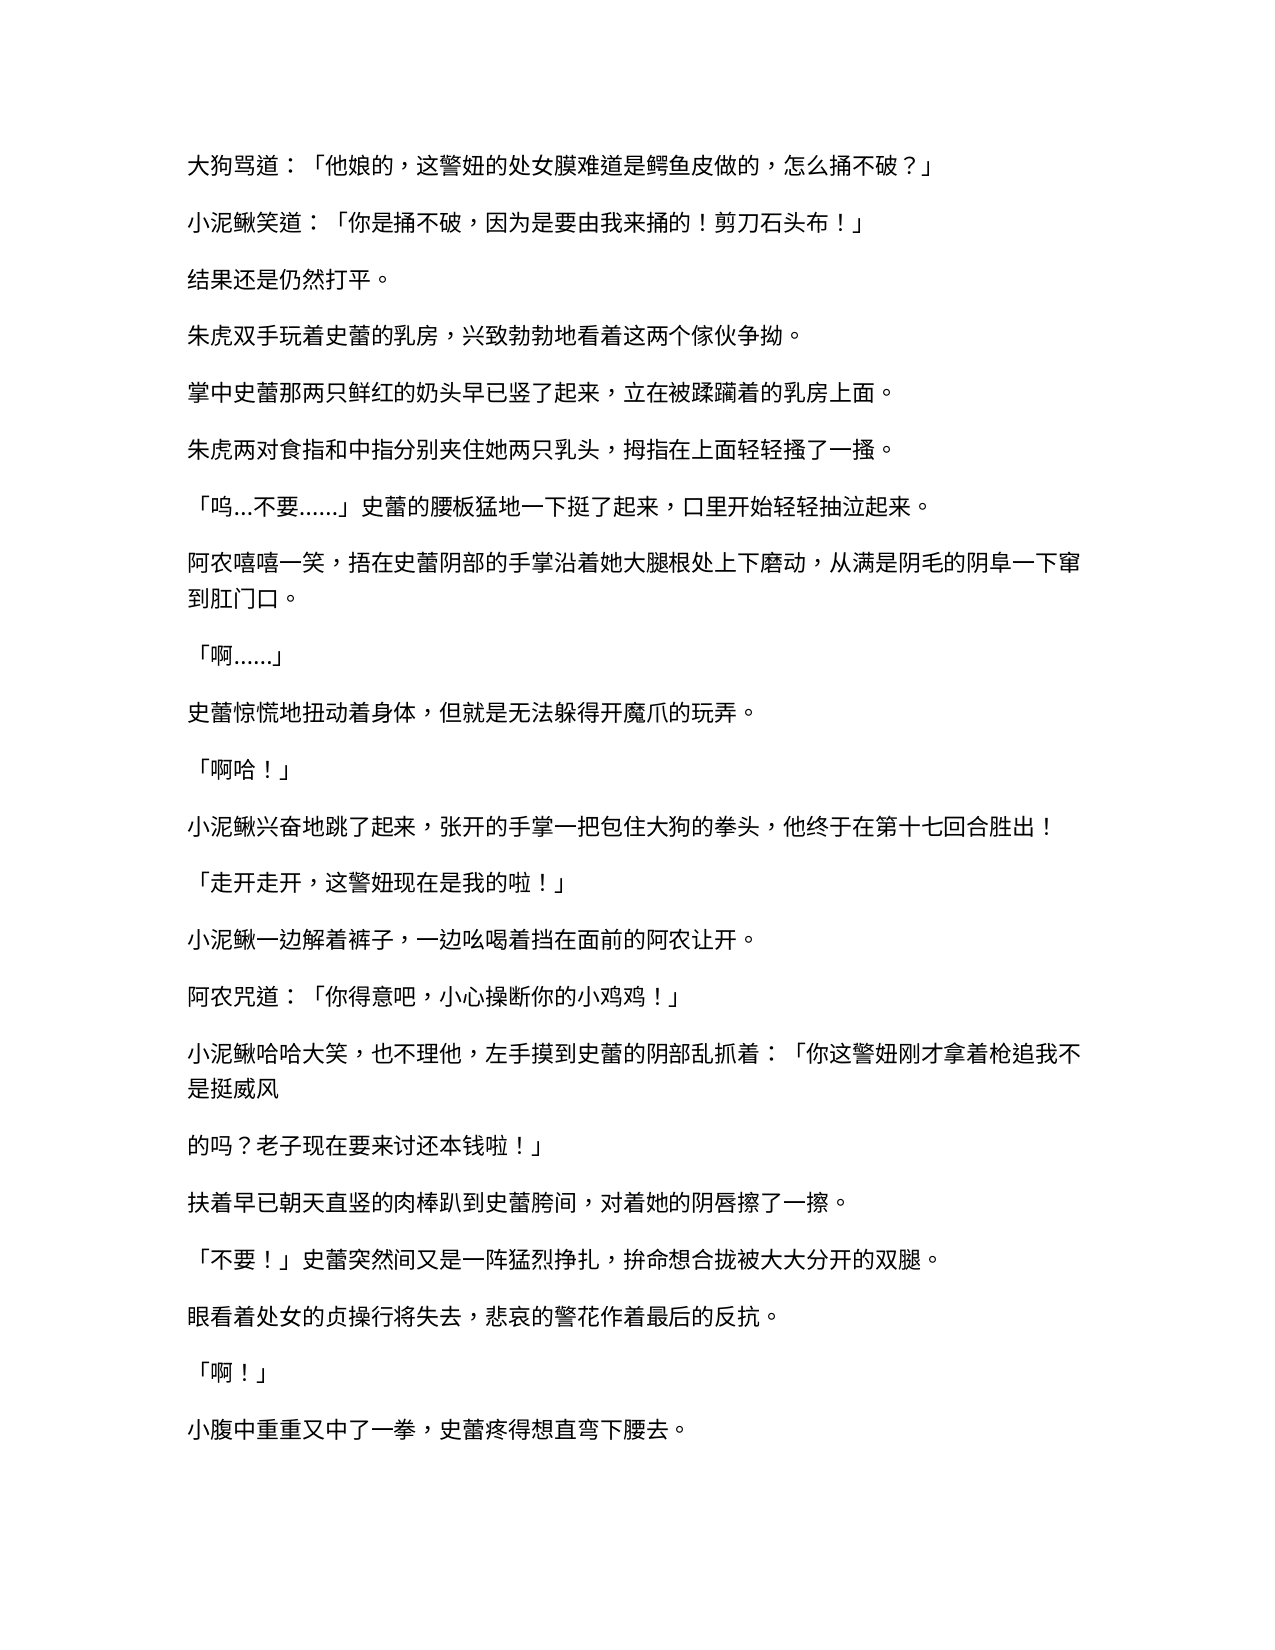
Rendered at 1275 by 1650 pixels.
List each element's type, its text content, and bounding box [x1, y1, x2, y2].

text 「不要！」史蕾突然间又是一阵猛烈挣扎，拚命想合拢被大大分开的双腿。 [187, 1244, 1087, 1275]
text 掌中史蕾那两只鲜红的奶头早已竖了起来，立在被蹂躏着的乳房上面。 [187, 377, 1087, 408]
text 小泥鳅笑道：「你是捅不破，因为是要由我来捅的！剪刀石头布！」 [187, 207, 1087, 238]
text 小泥鳅一边解着裤子，一边吆喝着挡在面前的阿农让开。 [187, 924, 1087, 955]
text 小泥鳅哈哈大笑，也不理他，左手摸到史蕾的阴部乱抓着：「你这警妞刚才拿着枪追我不是挺威风 [187, 1037, 1087, 1105]
text 「啊哈！」 [187, 754, 1087, 785]
text 「呜…不要……」史蕾的腰板猛地一下挺了起来，口里开始轻轻抽泣起来。 [187, 491, 1087, 522]
text 「啊……」 [187, 640, 1087, 671]
text 结果还是仍然打平。 [187, 263, 1087, 295]
text 扶着早已朝天直竖的肉棒趴到史蕾胯间，对着她的阴唇擦了一擦。 [187, 1187, 1087, 1218]
text 阿农嘻嘻一笑，捂在史蕾阴部的手掌沿着她大腿根处上下磨动，从满是阴毛的阴阜一下窜到肛门口。 [187, 547, 1087, 614]
text 朱虎双手玩着史蕾的乳房，兴致勃勃地看着这两个傢伙争拗。 [187, 320, 1087, 352]
text 小泥鳅兴奋地跳了起来，张开的手掌一把包住大狗的拳头，他终于在第十七回合胜出！ [187, 810, 1087, 842]
text 「走开走开，这警妞现在是我的啦！」 [187, 867, 1087, 898]
text 阿农咒道：「你得意吧，小心操断你的小鸡鸡！」 [187, 981, 1087, 1012]
text 小腹中重重又中了一拳，史蕾疼得想直弯下腰去。 [187, 1414, 1087, 1445]
text 朱虎两对食指和中指分别夹住她两只乳头，拇指在上面轻轻搔了一搔。 [187, 434, 1087, 465]
text 眼看着处女的贞操行将失去，悲哀的警花作着最后的反抗。 [187, 1301, 1087, 1332]
text 的吗？老子现在要来讨还本钱啦！」 [187, 1130, 1087, 1161]
text 大狗骂道：「他娘的，这警妞的处女膜难道是鳄鱼皮做的，怎么捅不破？」 [187, 150, 1087, 181]
text 「啊！」 [187, 1357, 1087, 1388]
text 史蕾惊慌地扭动着身体，但就是无法躲得开魔爪的玩弄。 [187, 697, 1087, 728]
